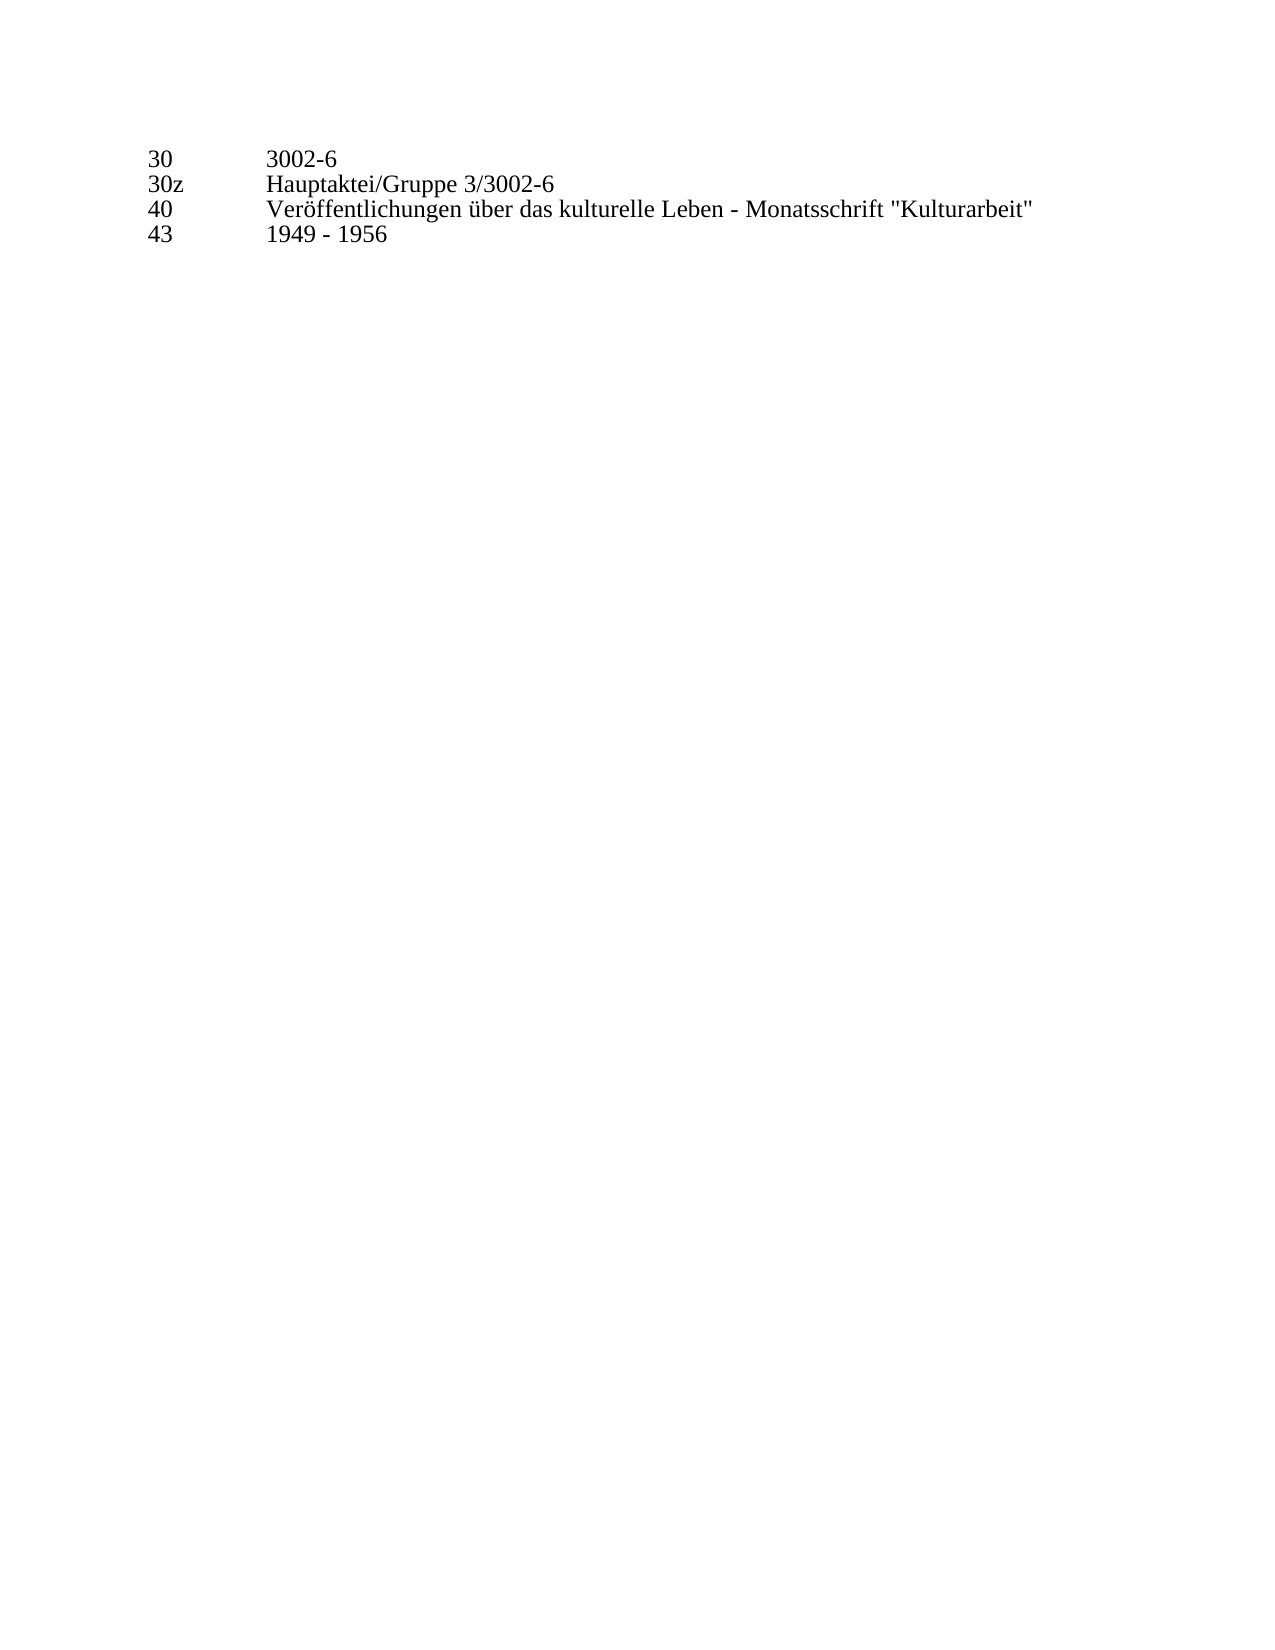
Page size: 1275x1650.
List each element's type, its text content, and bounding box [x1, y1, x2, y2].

text 43 1949 - 1956 [148, 223, 1127, 248]
text 30 3002-6 [148, 148, 1127, 173]
text 30z Hauptaktei/Gruppe 3/3002-6 [148, 173, 1127, 198]
text 40 s[1{Veröffentlichungen} über das 2{kulturelle Leben}]s - t[2{Monatsschrift} "1{Kulturarbeit}]t" [148, 198, 1127, 223]
